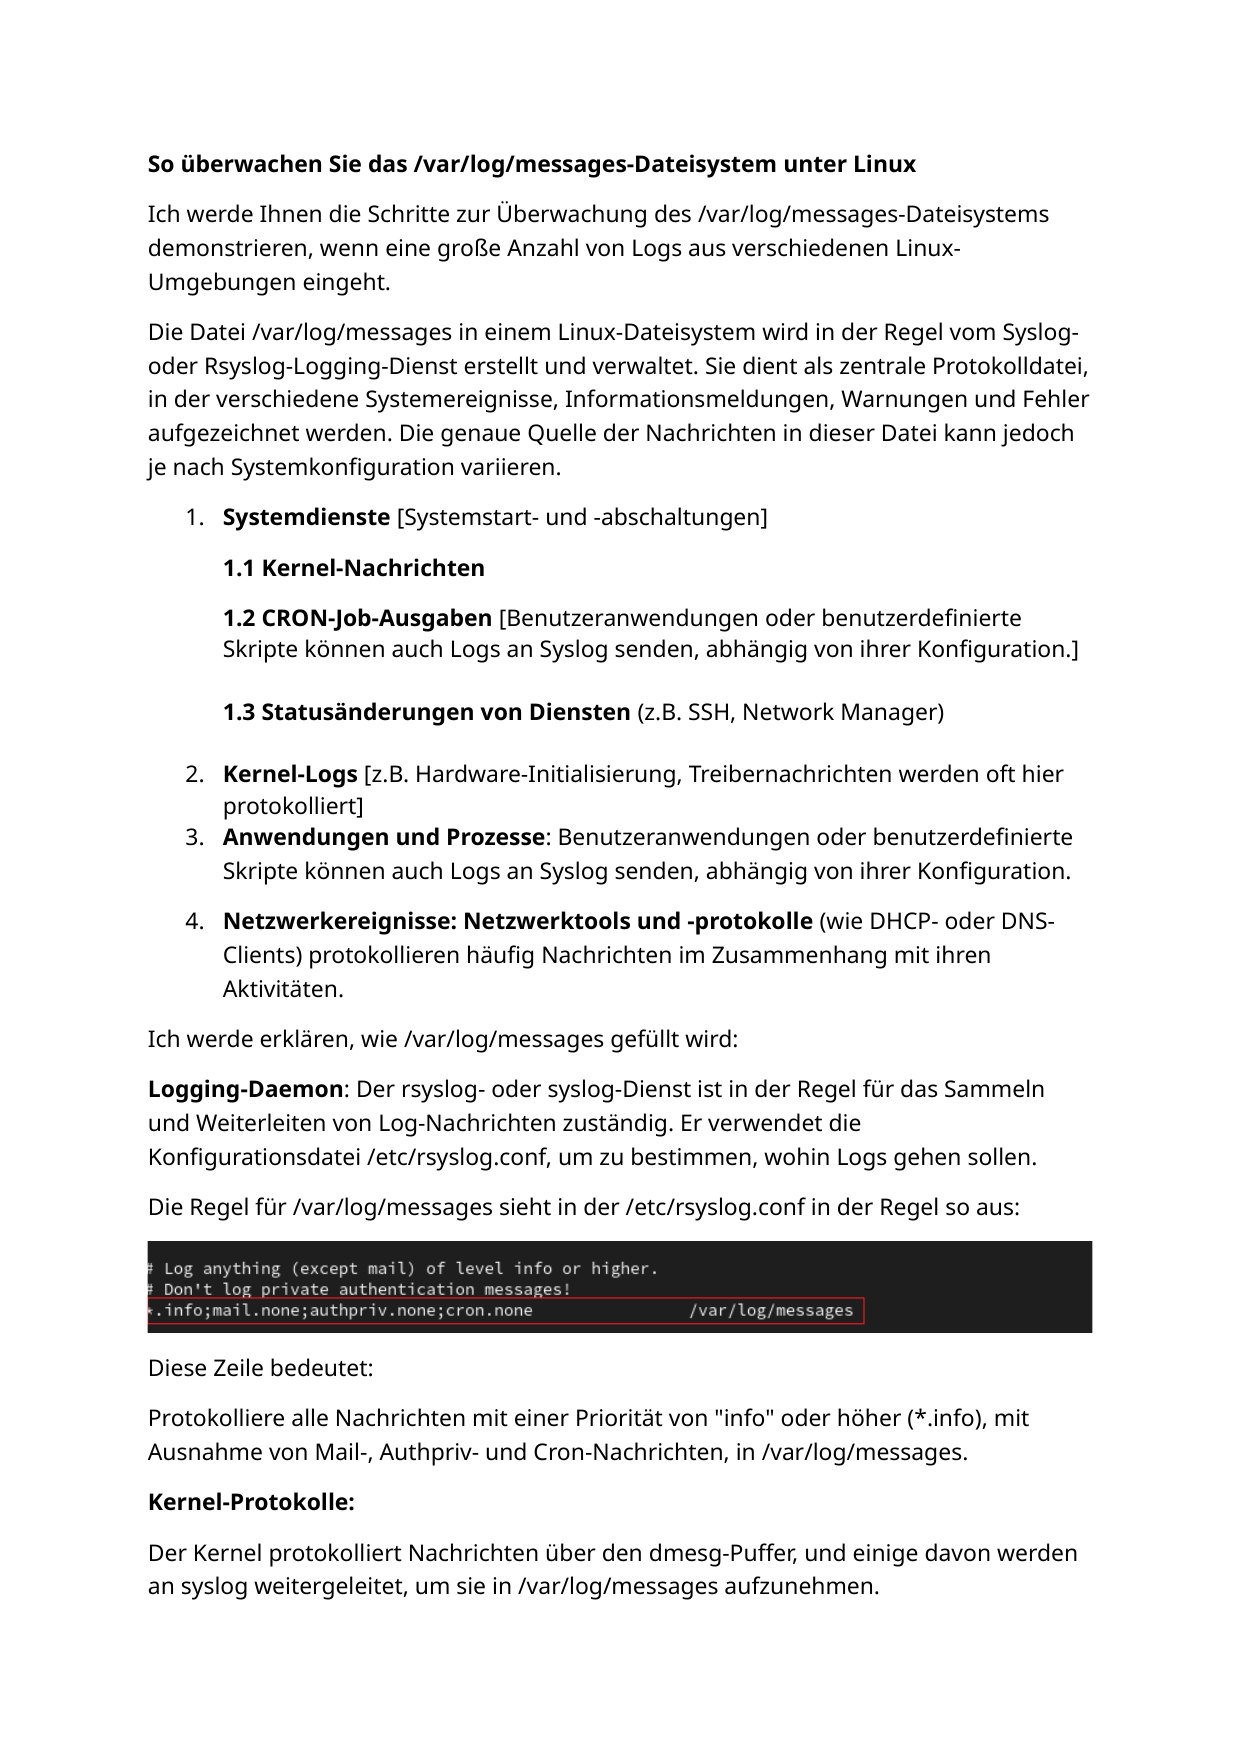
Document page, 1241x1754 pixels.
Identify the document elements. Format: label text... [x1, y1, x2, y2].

text Die Regel für /var/log/messages sieht in der /etc/rsyslog.conf in der Regel so aus: [148, 1191, 1093, 1223]
text Die Datei /var/log/messages in einem Linux-Dateisystem wird in der Regel vom Syslog- oder Rsyslog-Logging-Dienst erstellt und verwaltet. Sie dient als zentrale Protokolldatei, in der verschiedene Systemereignisse, Informationsmeldungen, Warnungen und Fehler aufgezeichnet werden. Die genaue Quelle der Nachrichten in dieser Datei kann jedoch je nach Systemkonfiguration variieren. [148, 316, 1093, 482]
text Protokolliere alle Nachrichten mit einer Priorität von "info" oder höher (*.info), mit Ausnahme von Mail-, Authpriv- und Cron-Nachrichten, in /var/log/messages. [148, 1402, 1093, 1467]
list Systemdienste [Systemstart- und -abschaltungen] [185, 501, 1093, 533]
text Der Kernel protokolliert Nachrichten über den dmesg-Puffer, und einige davon werden an syslog weitergeleitet, um sie in /var/log/messages aufzunehmen. [148, 1537, 1093, 1602]
text Ich werde erklären, wie /var/log/messages gefüllt wird: [148, 1023, 1093, 1054]
text 1.1 Kernel-Nachrichten [223, 552, 1093, 583]
text Diese Zeile bedeutet: [148, 1352, 1093, 1383]
text 1.2 CRON-Job-Ausgaben [Benutzeranwendungen oder benutzerdefinierte Skripte können auch Logs an Syslog senden, abhängig von ihrer Konfiguration.] [223, 602, 1093, 665]
list Kernel-Logs [z.B. Hardware-Initialisierung, Treibernachrichten werden oft hier protokolliert] [185, 758, 1093, 821]
list Netzwerkereignisse: Netzwerktools und -protokolle (wie DHCP- oder DNS-Clients) protokollieren häufig Nachrichten im Zusammenhang mit ihren Aktivitäten. [185, 905, 1093, 1004]
picture [147, 1241, 1093, 1333]
list Anwendungen und Prozesse: Benutzeranwendungen oder benutzerdefinierte Skripte können auch Logs an Syslog senden, abhängig von ihrer Konfiguration. [185, 821, 1093, 886]
text Logging-Daemon: Der rsyslog- oder syslog-Dienst ist in der Regel für das Sammeln und Weiterleiten von Log-Nachrichten zuständig. Er verwendet die Konfigurationsdatei /etc/rsyslog.conf, um zu bestimmen, wohin Logs gehen sollen. [148, 1073, 1093, 1172]
text Ich werde Ihnen die Schritte zur Überwachung des /var/log/messages-Dateisystems demonstrieren, wenn eine große Anzahl von Logs aus verschiedenen Linux-Umgebungen eingeht. [148, 198, 1093, 297]
text Kernel-Protokolle: [148, 1486, 1093, 1517]
text So überwachen Sie das /var/log/messages-Dateisystem unter Linux [148, 148, 1093, 179]
text 1.3 Statusänderungen von Diensten (z.B. SSH, Network Manager) [223, 696, 1093, 727]
